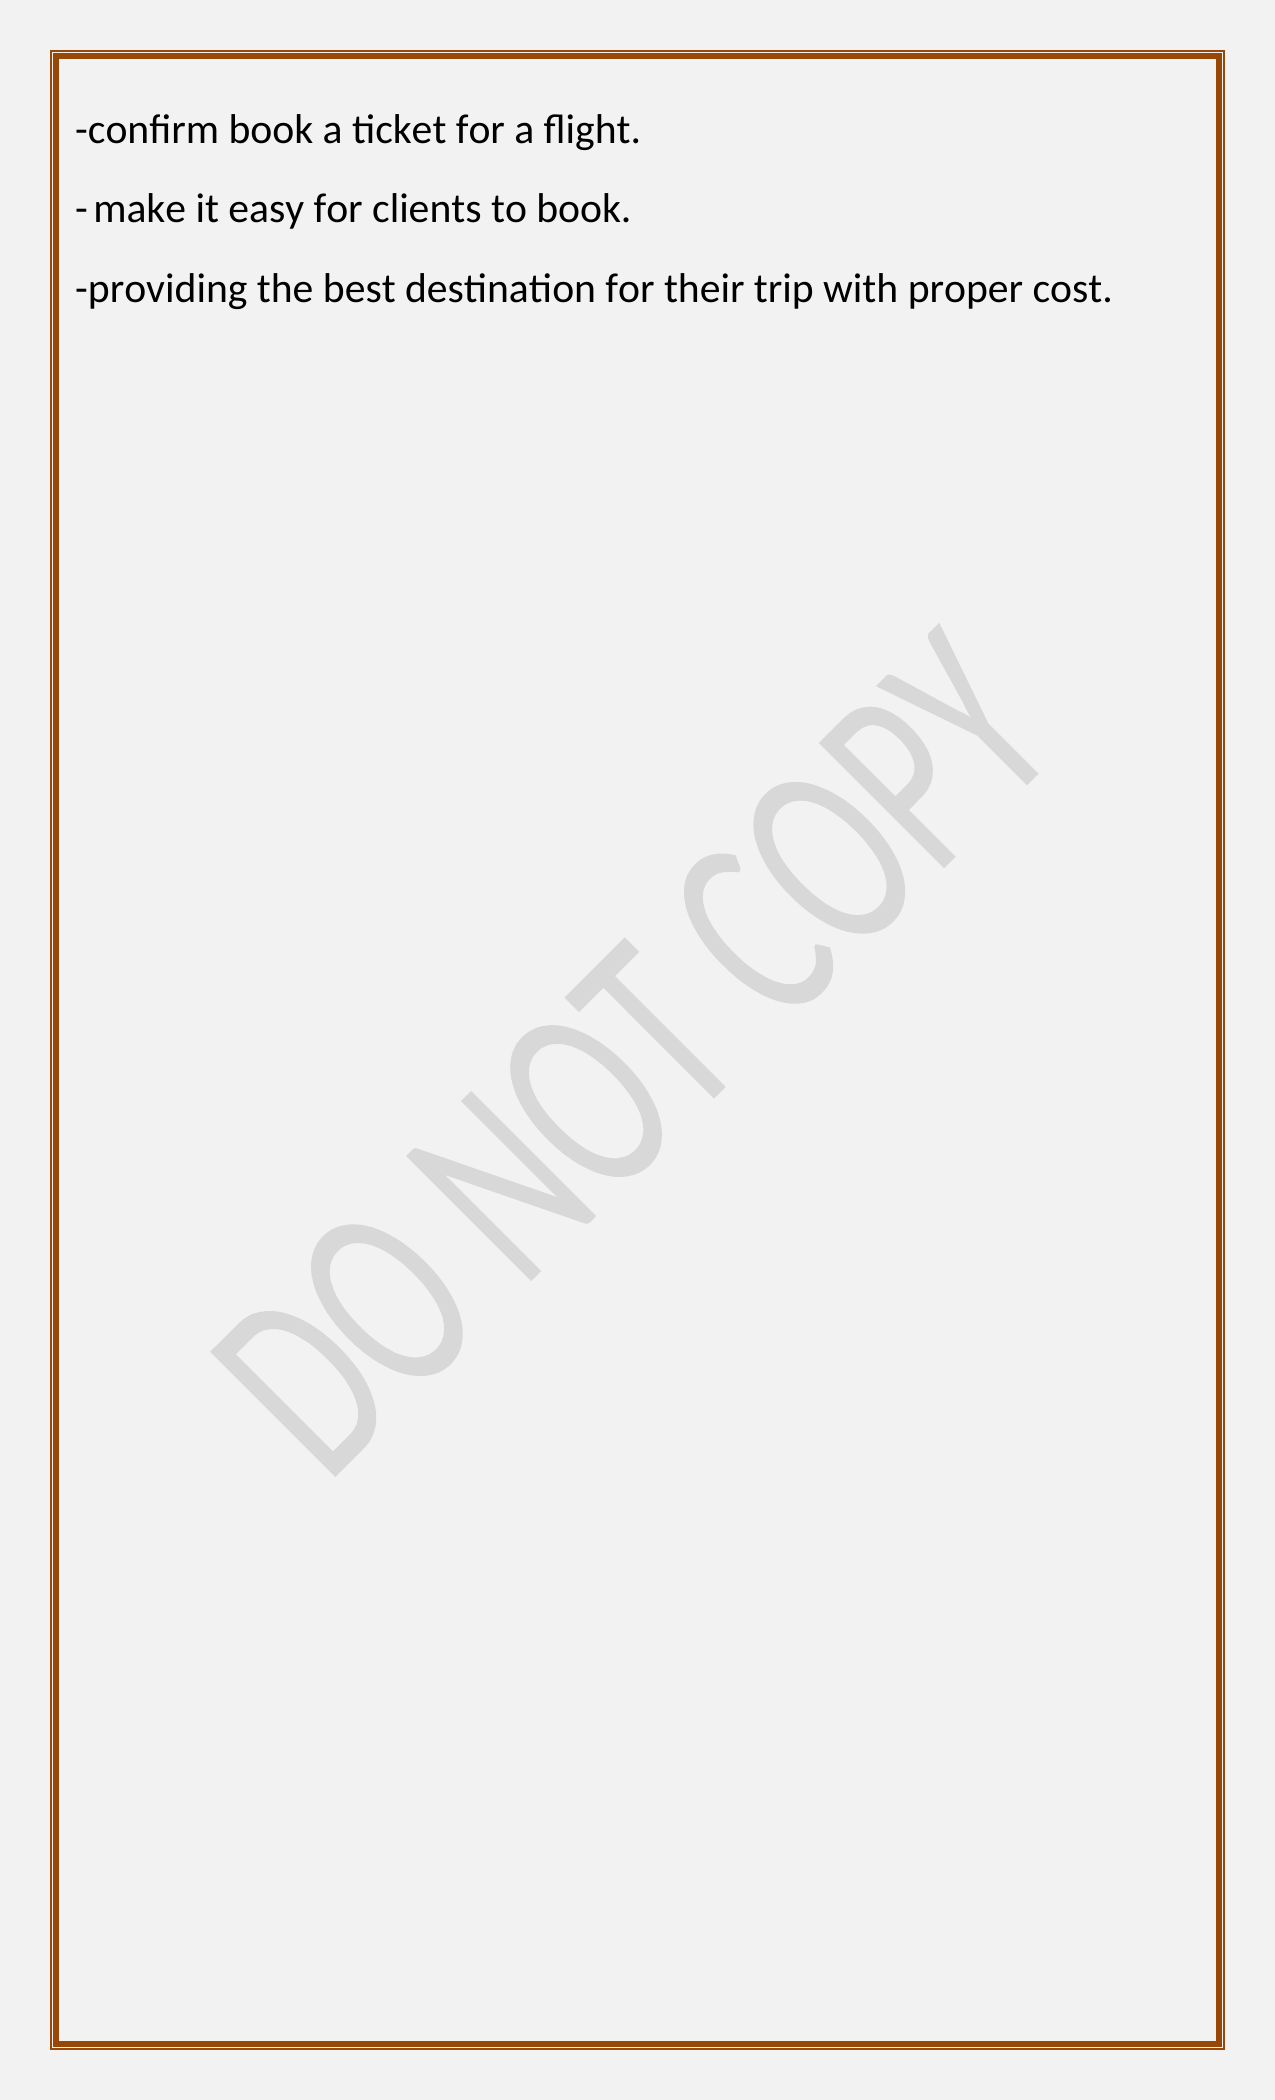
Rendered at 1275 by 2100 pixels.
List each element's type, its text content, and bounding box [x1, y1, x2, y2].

text - make it easy for clients to book. [75, 182, 1200, 233]
text -confirm book a ticket for a flight. [75, 103, 1200, 154]
text -providing the best destination for their trip with proper cost. [75, 262, 1200, 312]
